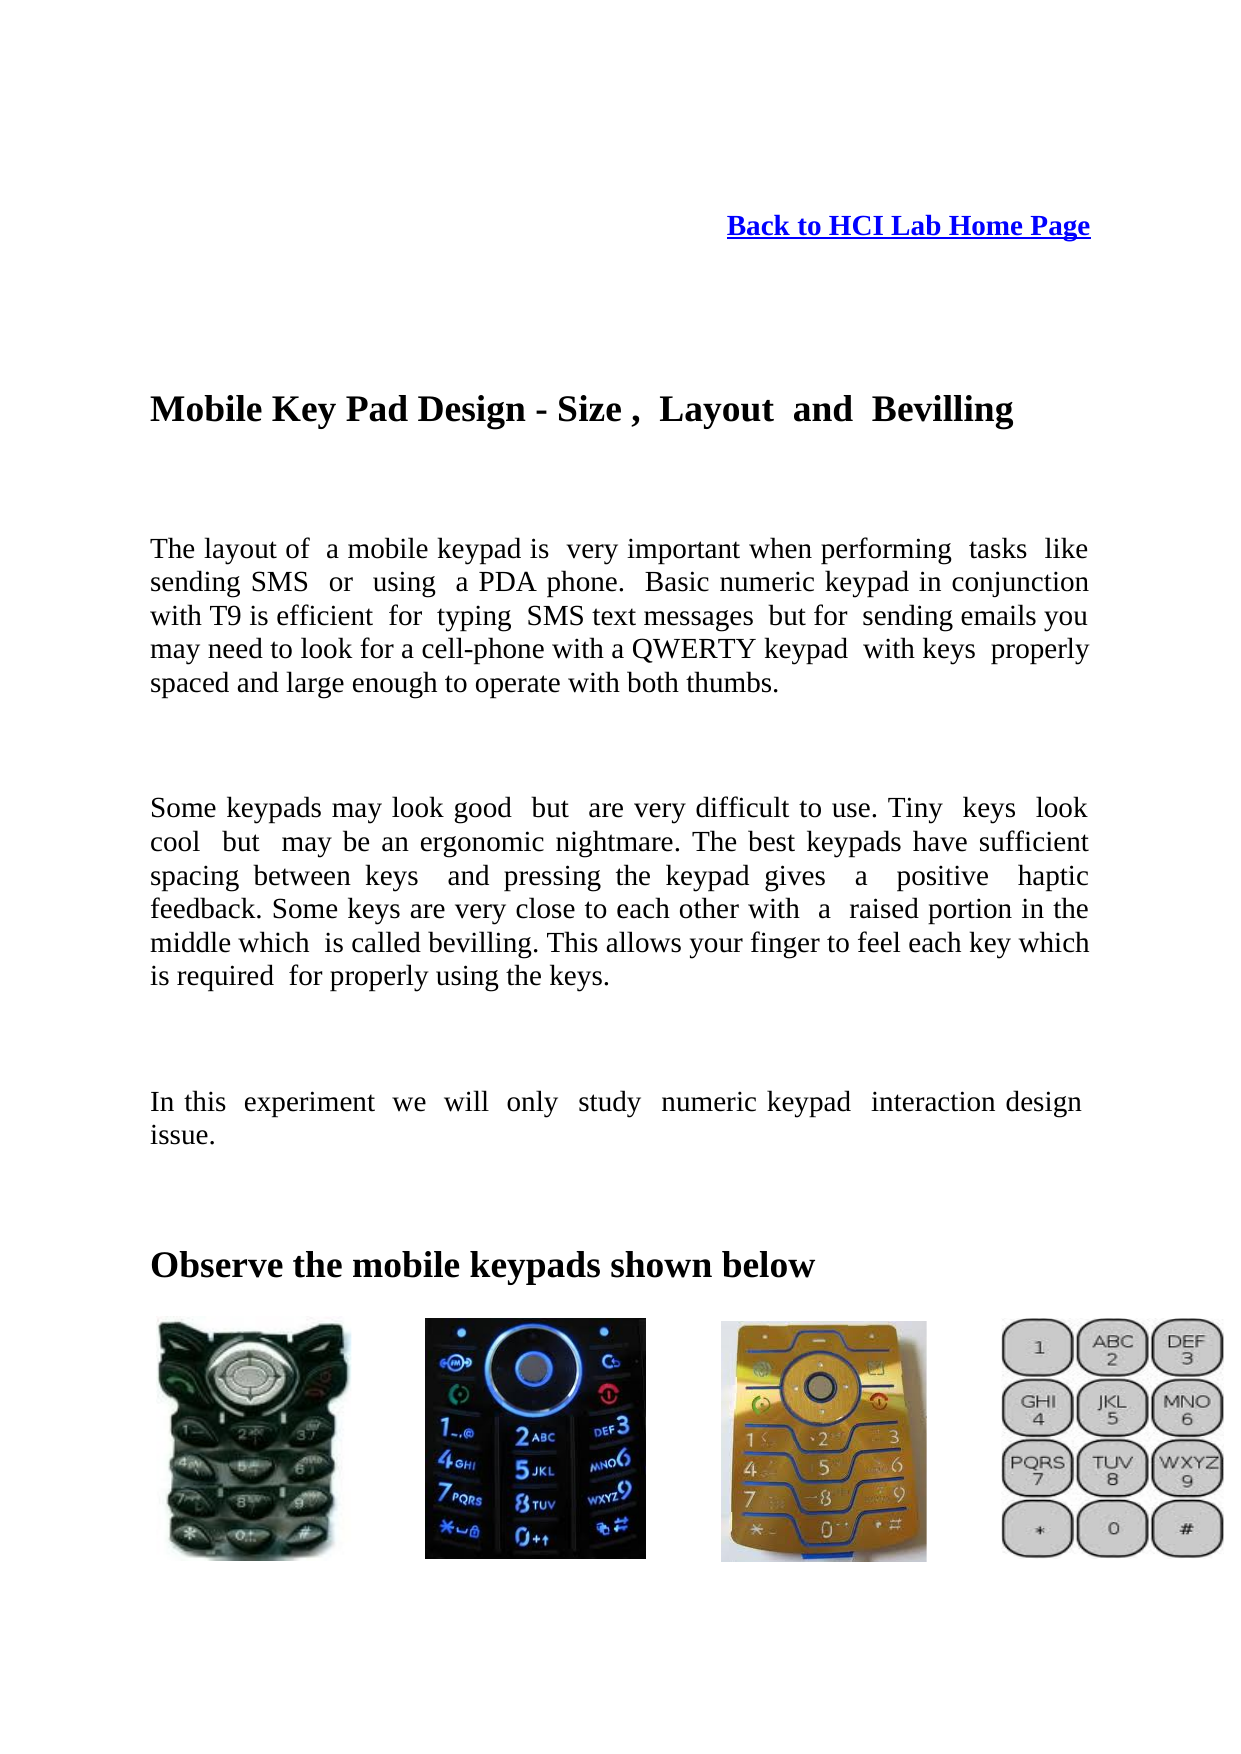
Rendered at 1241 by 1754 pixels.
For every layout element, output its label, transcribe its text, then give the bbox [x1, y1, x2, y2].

table_header [994, 1315, 1240, 1568]
text The layout of a mobile keypad is very important when performing tasks like sending SMS or using a PDA phone. Basic numeric keypad in conjunction with T9 is efficient for typing SMS text messages but for sending emails you may need to look for a cell-phone with a QWERTY keypad with keys properly spaced and large enough to operate with both thumbs. [150, 531, 1090, 699]
picture [1001, 1318, 1224, 1559]
text Observe the mobile keypads shown below [150, 1243, 1090, 1286]
table_header [418, 1315, 719, 1568]
text Back to HCI Lab Home Page [150, 208, 1090, 241]
table_header [149, 1315, 417, 1568]
picture [425, 1318, 646, 1559]
picture [156, 1316, 352, 1561]
text Some keypads may look good but are very difficult to use. Tiny keys look cool but may be an ergonomic nightmare. The best keypads have sufficient spacing between keys and pressing the keypad gives a positive haptic feedback. Some keys are very close to each other with a raised portion in the middle which is called bevilling. This allows your finger to feel each key which is required for properly using the keys. [150, 791, 1090, 992]
text Mobile Key Pad Design - Size , Layout and Bevilling [150, 386, 1090, 429]
picture [721, 1321, 927, 1562]
text In this experiment we will only study numeric keypad interaction design issue. [150, 1084, 1090, 1151]
table_header [720, 1315, 993, 1568]
